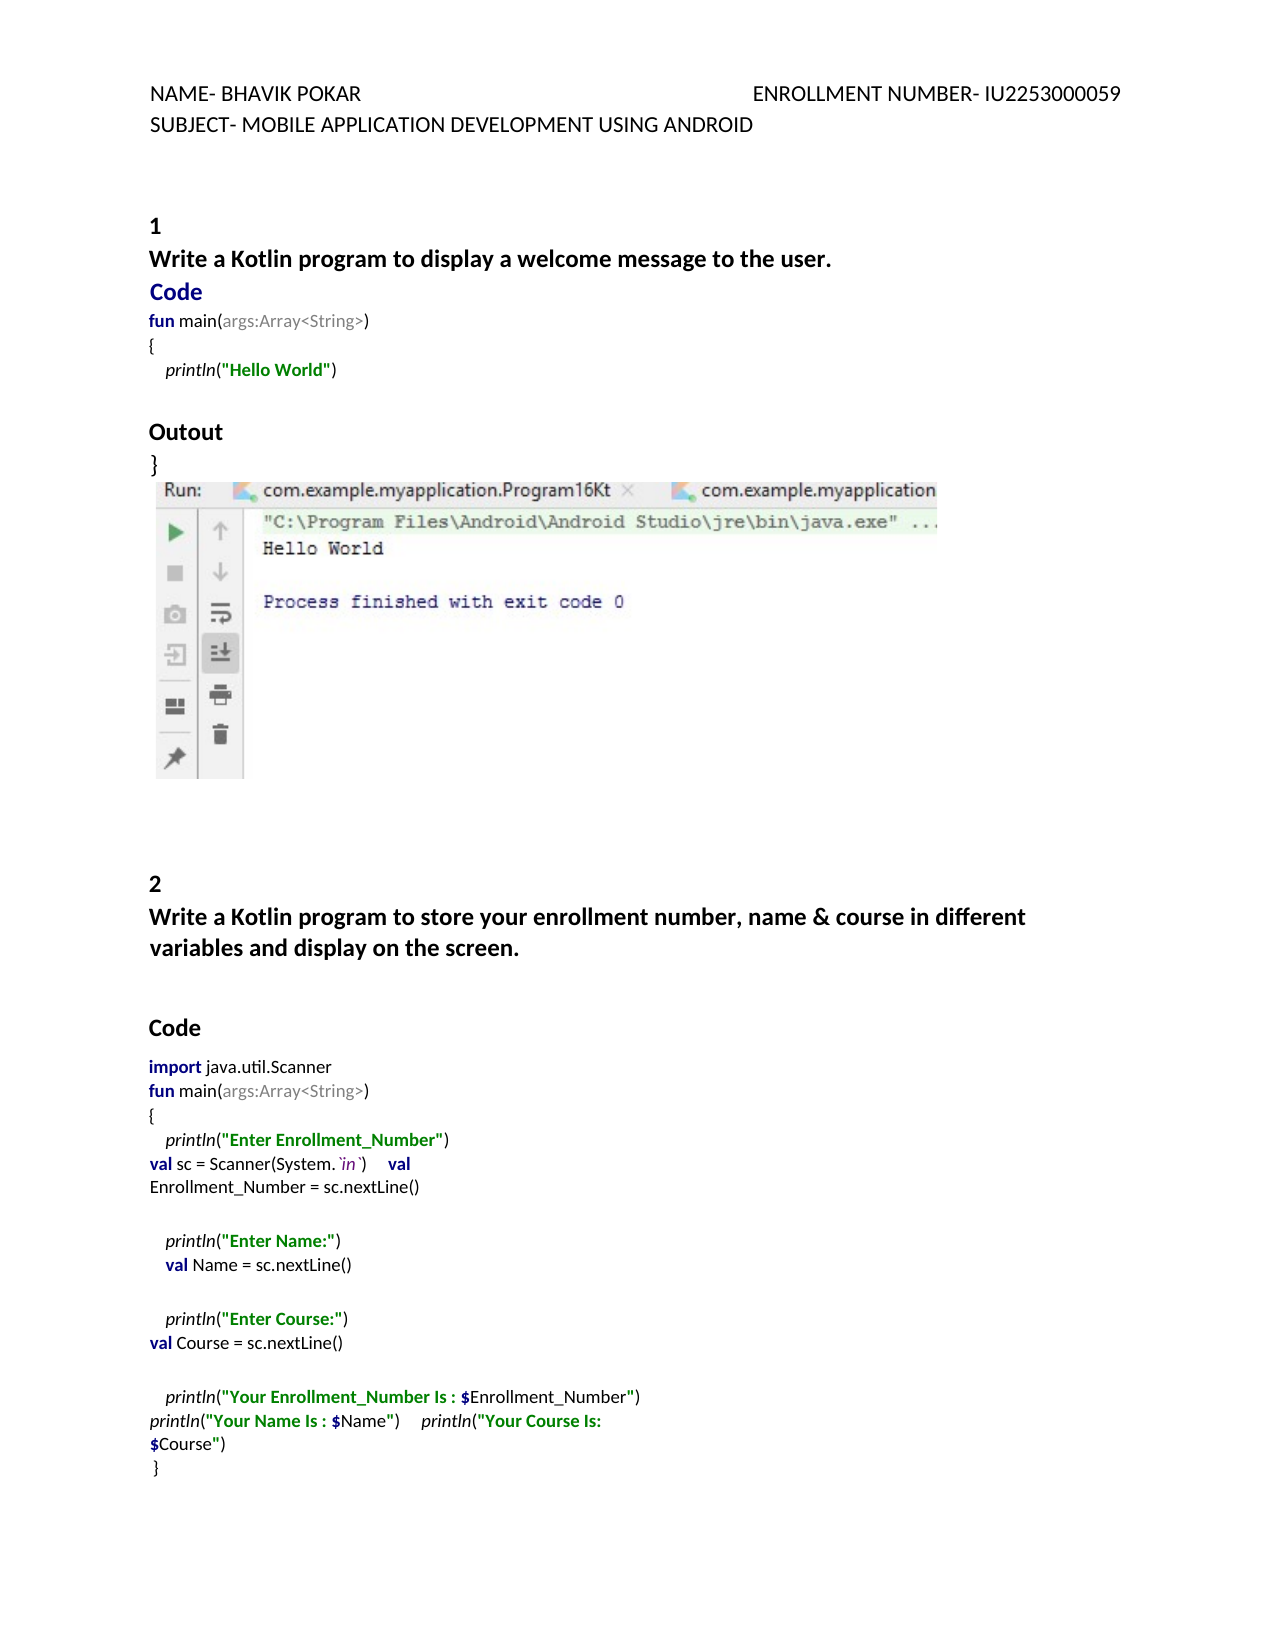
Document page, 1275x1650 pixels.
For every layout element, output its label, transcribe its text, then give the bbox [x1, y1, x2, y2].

text { [148, 1104, 466, 1127]
text 2 [148, 868, 1125, 899]
text Code [150, 276, 1131, 307]
text } [150, 449, 1116, 480]
text Code [148, 1012, 1125, 1043]
text import java.util.Scanner [148, 1056, 466, 1078]
text { [148, 334, 466, 357]
text Write a Kotlin program to store your enrollment number, name & course in different variables and display on the screen. [148, 901, 1125, 963]
text println("Your Enrollment_Number Is : $Enrollment_Number") println("Your Name Is : $Name") println("Your Course Is: $Course") [148, 1385, 642, 1455]
text println("Enter Course:") val Course = sc.nextLine() [148, 1308, 377, 1354]
text 1 [148, 210, 1125, 241]
text val Name = sc.nextLine() [148, 1253, 466, 1276]
picture [155, 482, 938, 779]
text fun main(args:Array<String>) [148, 1079, 1131, 1102]
text fun main(args:Array<String>) [148, 309, 1131, 332]
text println("Hello World") [148, 358, 483, 381]
text println("Enter Enrollment_Number") val sc = Scanner(System.`in`) val Enrollment_Number = sc.nextLine() [148, 1128, 466, 1198]
text Write a Kotlin program to display a welcome message to the user. [148, 243, 1125, 274]
text Outout [148, 417, 1125, 447]
text println("Enter Name:") [148, 1229, 483, 1252]
